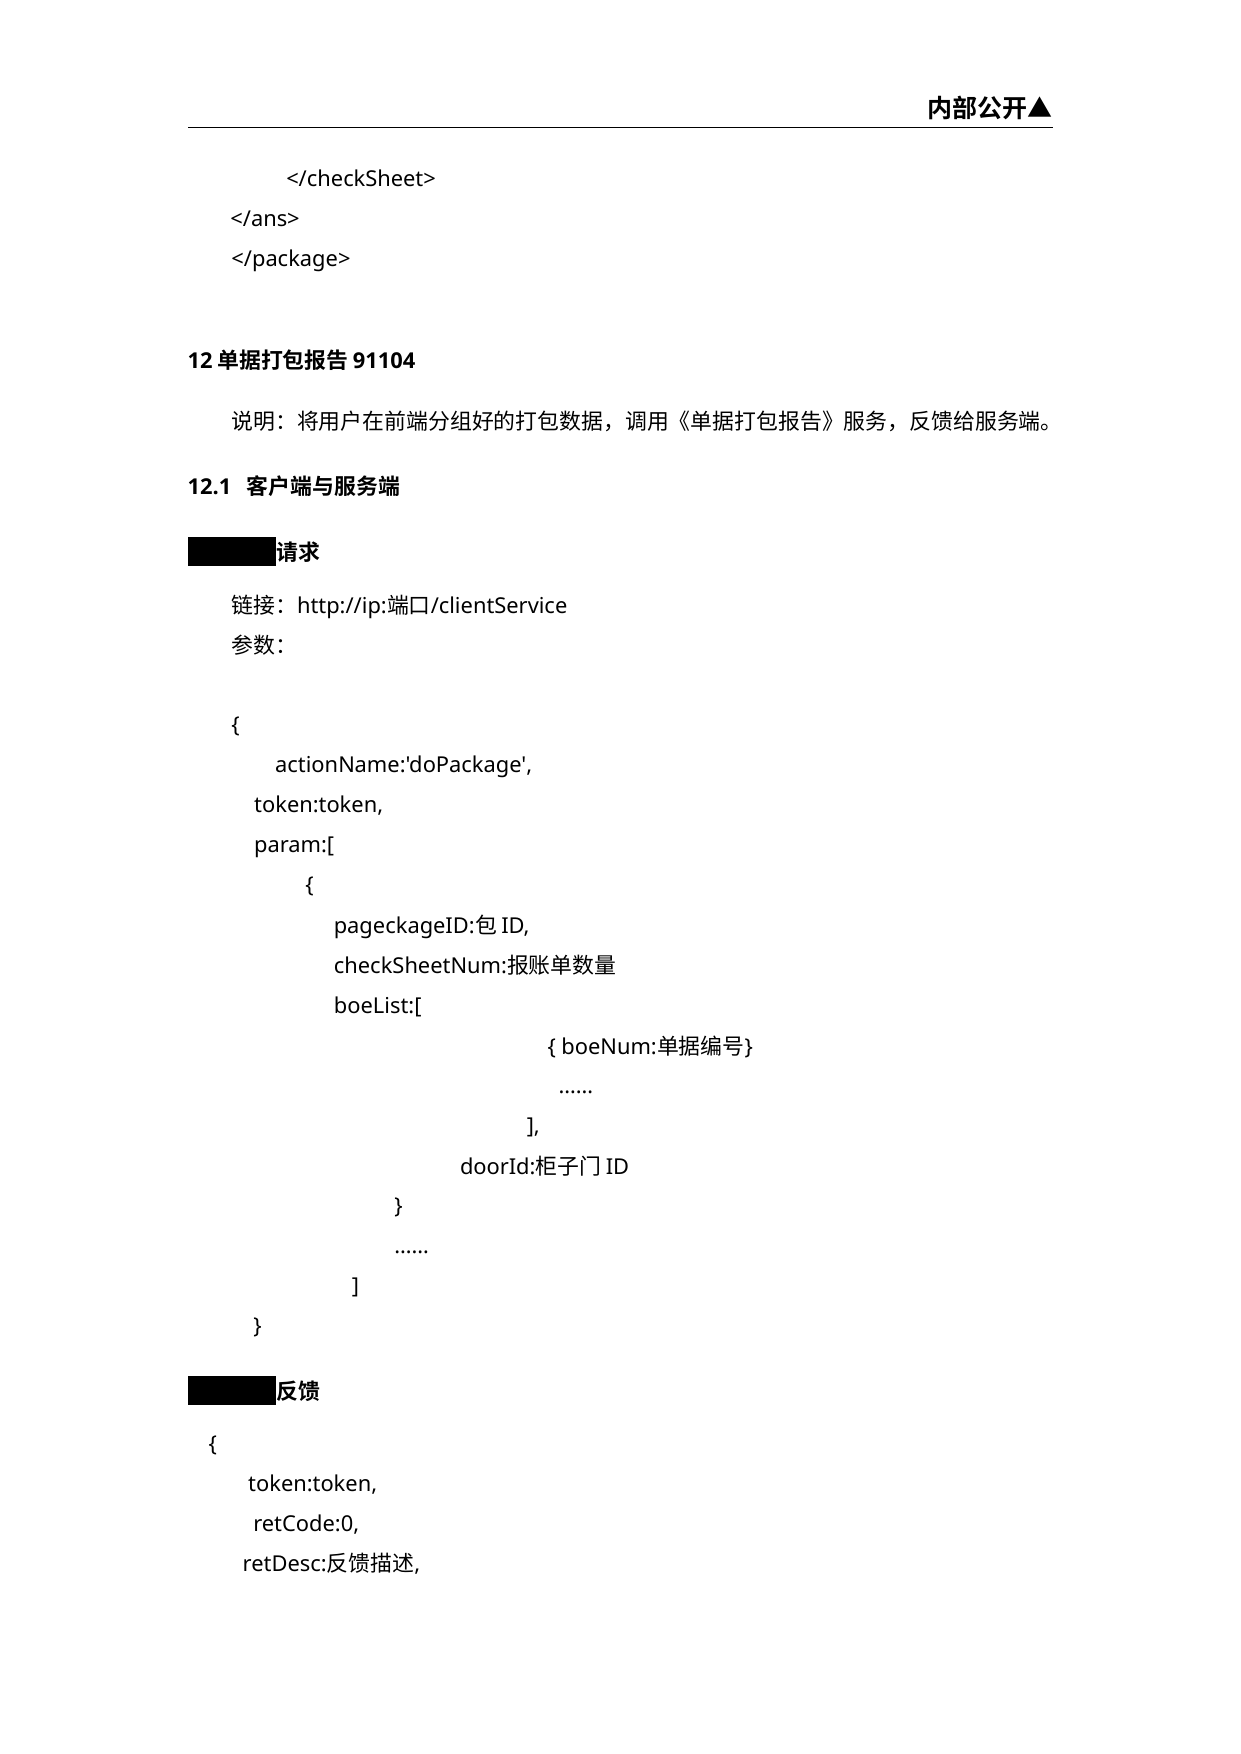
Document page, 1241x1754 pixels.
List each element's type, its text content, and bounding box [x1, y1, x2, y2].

text { boeNum:单据编号} [187, 1028, 1053, 1061]
text 说明：将用户在前端分组好的打包数据，调用《单据打包报告》服务，反馈给服务端。 [187, 404, 1053, 436]
text retDesc:反馈描述, [187, 1546, 1053, 1579]
text { [187, 868, 1053, 900]
text token:token, [187, 788, 1053, 820]
text { [187, 1426, 1053, 1459]
text </checkSheet> [187, 162, 1053, 194]
subtitle 客户端与服务端 [187, 469, 1053, 502]
text retCode:0, [187, 1506, 1053, 1539]
text param:[ [187, 828, 1053, 860]
text { [187, 708, 1053, 741]
text checkSheetNum:报账单数量 [187, 948, 1053, 981]
text token:token, [187, 1466, 1053, 1499]
text } [187, 1189, 1053, 1221]
text ] [187, 1269, 1053, 1301]
text ], [187, 1109, 1053, 1141]
text pageckageID:包ID, [187, 908, 1053, 940]
text …… [187, 1069, 1053, 1101]
text 链接：http://ip:端口/clientService [187, 587, 1053, 620]
text 参数： [187, 628, 1053, 660]
text actionName:'doPackage', [187, 748, 1053, 781]
subtitle 请求 [187, 534, 1053, 567]
text …… [187, 1229, 1053, 1261]
subtitle 单据打包报告91104 [187, 342, 1053, 375]
text </package> [187, 242, 1053, 274]
text </ans> [187, 202, 1053, 234]
text doorId:柜子门ID [187, 1148, 1053, 1181]
text } [187, 1309, 1053, 1341]
text boeList:[ [187, 988, 1053, 1021]
subtitle 反馈 [187, 1373, 1053, 1406]
